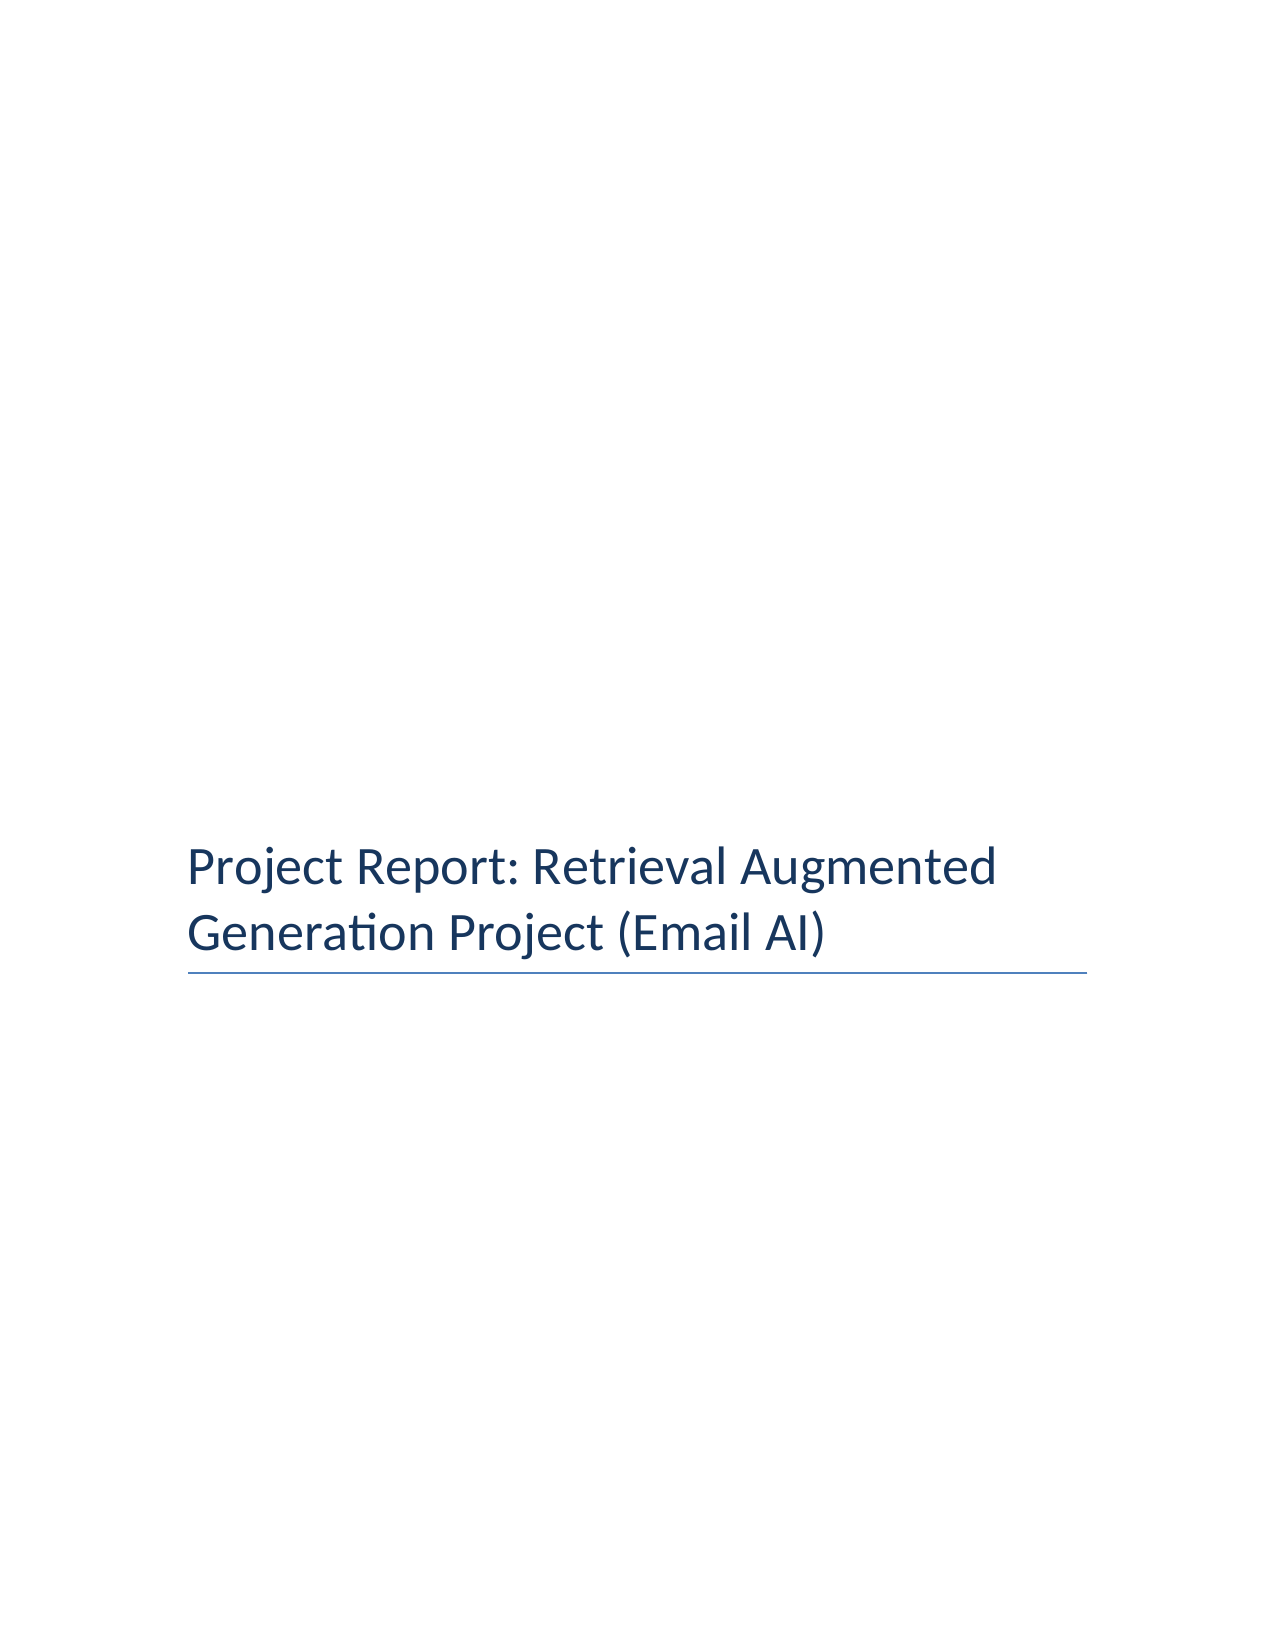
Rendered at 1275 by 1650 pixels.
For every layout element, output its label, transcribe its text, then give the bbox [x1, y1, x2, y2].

title Project Report: Retrieval Augmented Generation Project (Email AI) [187, 832, 1087, 974]
